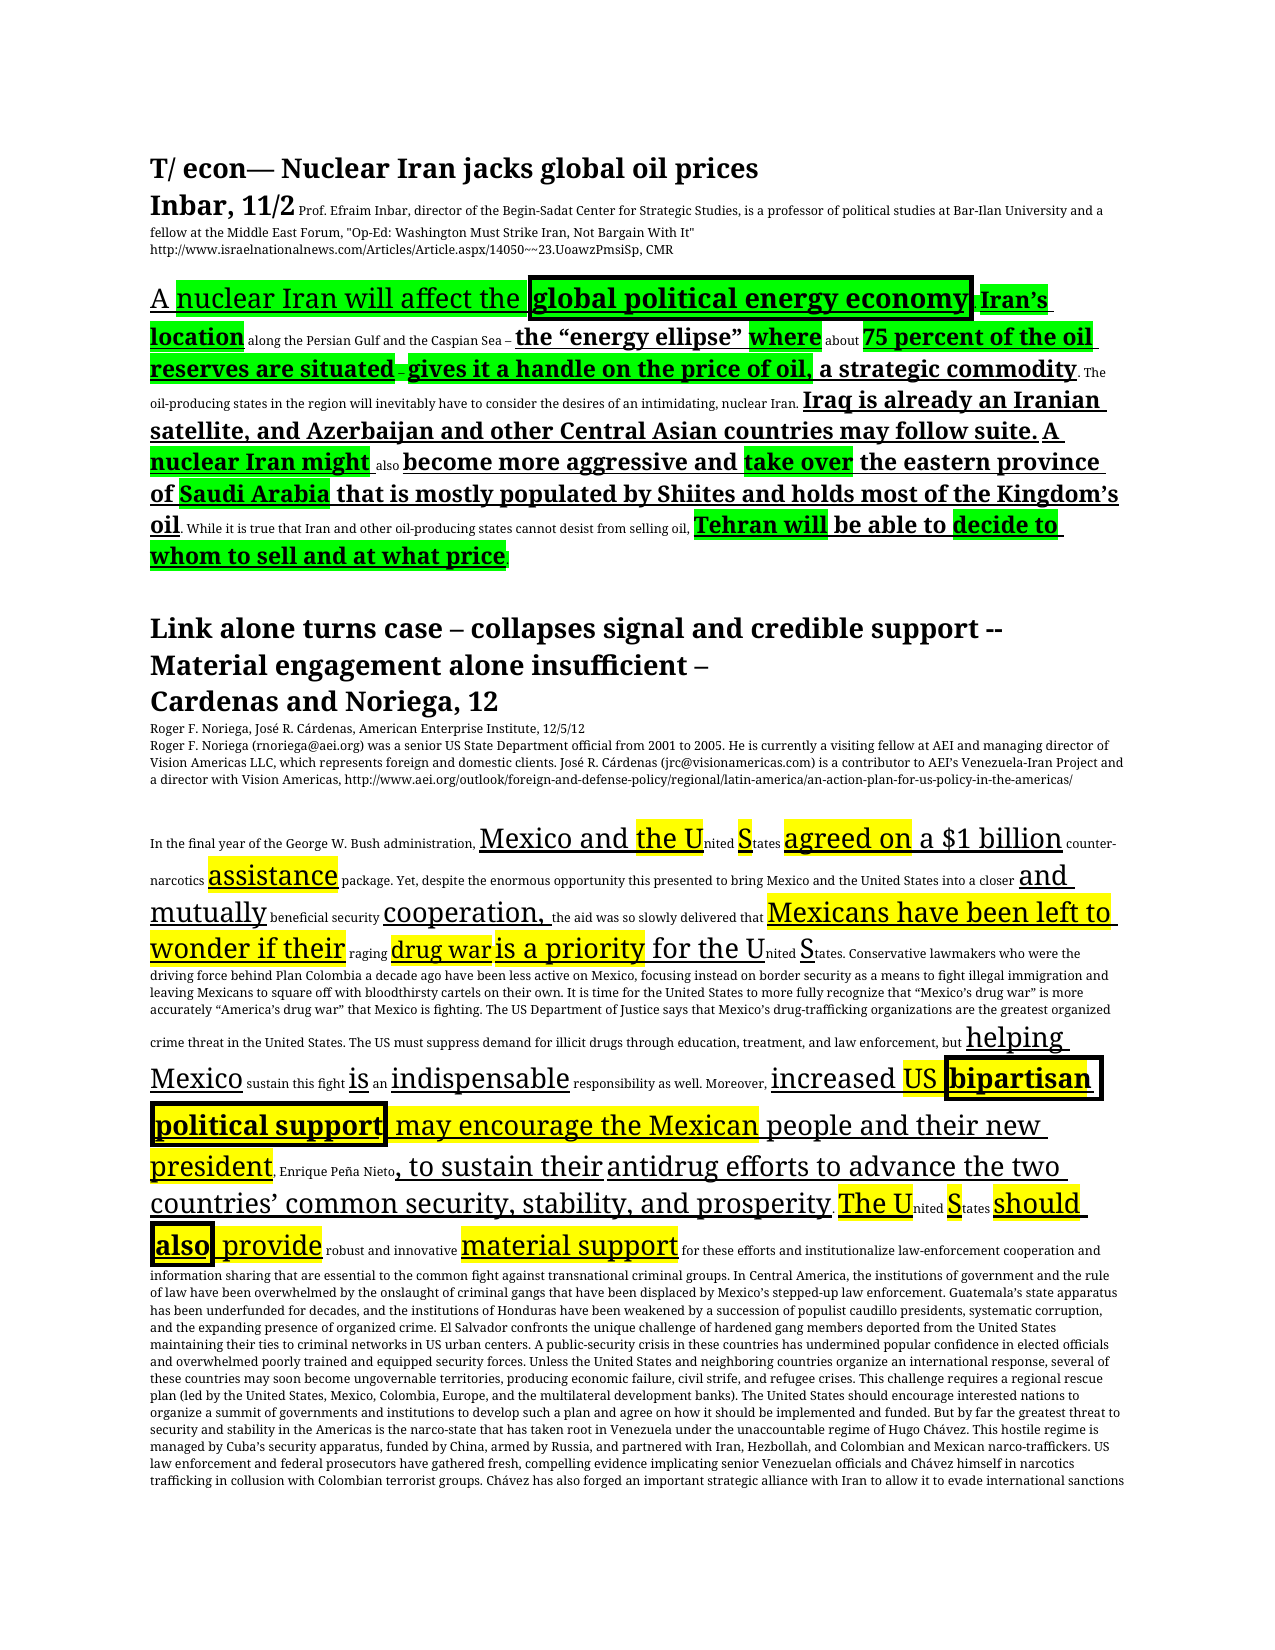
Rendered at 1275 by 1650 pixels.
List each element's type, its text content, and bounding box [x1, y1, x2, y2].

text Inbar, 11/2 Prof. Efraim Inbar, director of the Begin-Sadat Center for Strategic Studies, is a professor of political studies at Bar-Ilan University and a fellow at the Middle East Forum, "Op-Ed: Washington Must Strike Iran, Not Bargain With It" http://www.israelnationalnews.com/Articles/Article.aspx/14050~~23.UoawzPmsiSp, CMR [150, 187, 1125, 258]
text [150, 819, 1125, 1489]
text Roger F. Noriega, José R. Cárdenas, American Enterprise Institute, 12/5/12 [150, 720, 1125, 737]
subtitle T/ econ— Nuclear Iran jacks global oil prices [150, 150, 1125, 187]
subtitle Link alone turns case – collapses signal and credible support -- Material engagement alone insufficient – [150, 609, 1125, 683]
text Roger F. Noriega (rnoriega@aei.org) was a senior US State Department official from 2001 to 2005. He is currently a visiting fellow at AEI and managing director of Vision Americas LLC, which represents foreign and domestic clients. José R. Cárdenas (jrc@visionamericas.com) is a contributor to AEI’s Venezuela-Iran Project and a director with Vision Americas, http://www.aei.org/outlook/foreign-and-defense-policy/regional/latin-america/an-action-plan-for-us-policy-in-the-americas/ [150, 737, 1125, 788]
text Cardenas and Noriega, 12 [150, 683, 1125, 720]
text A nuclear Iran will affect the global political energy economy. Iran’s location along the Persian Gulf and the Caspian Sea – the “energy ellipse” where about 75 percent of the oil reserves are situated – gives it a handle on the price of oil, a strategic commodity. The oil-producing states in the region will inevitably have to consider the desires of an intimidating, nuclear Iran. Iraq is already an Iranian satellite, and Azerbaijan and other Central Asian countries may follow suite. A nuclear Iran might also become more aggressive and take over the eastern province of Saudi Arabia that is mostly populated by Shiites and holds most of the Kingdom’s oil. While it is true that Iran and other oil-producing states cannot desist from selling oil, Tehran will be able to decide to whom to sell and at what price. [150, 275, 1125, 571]
